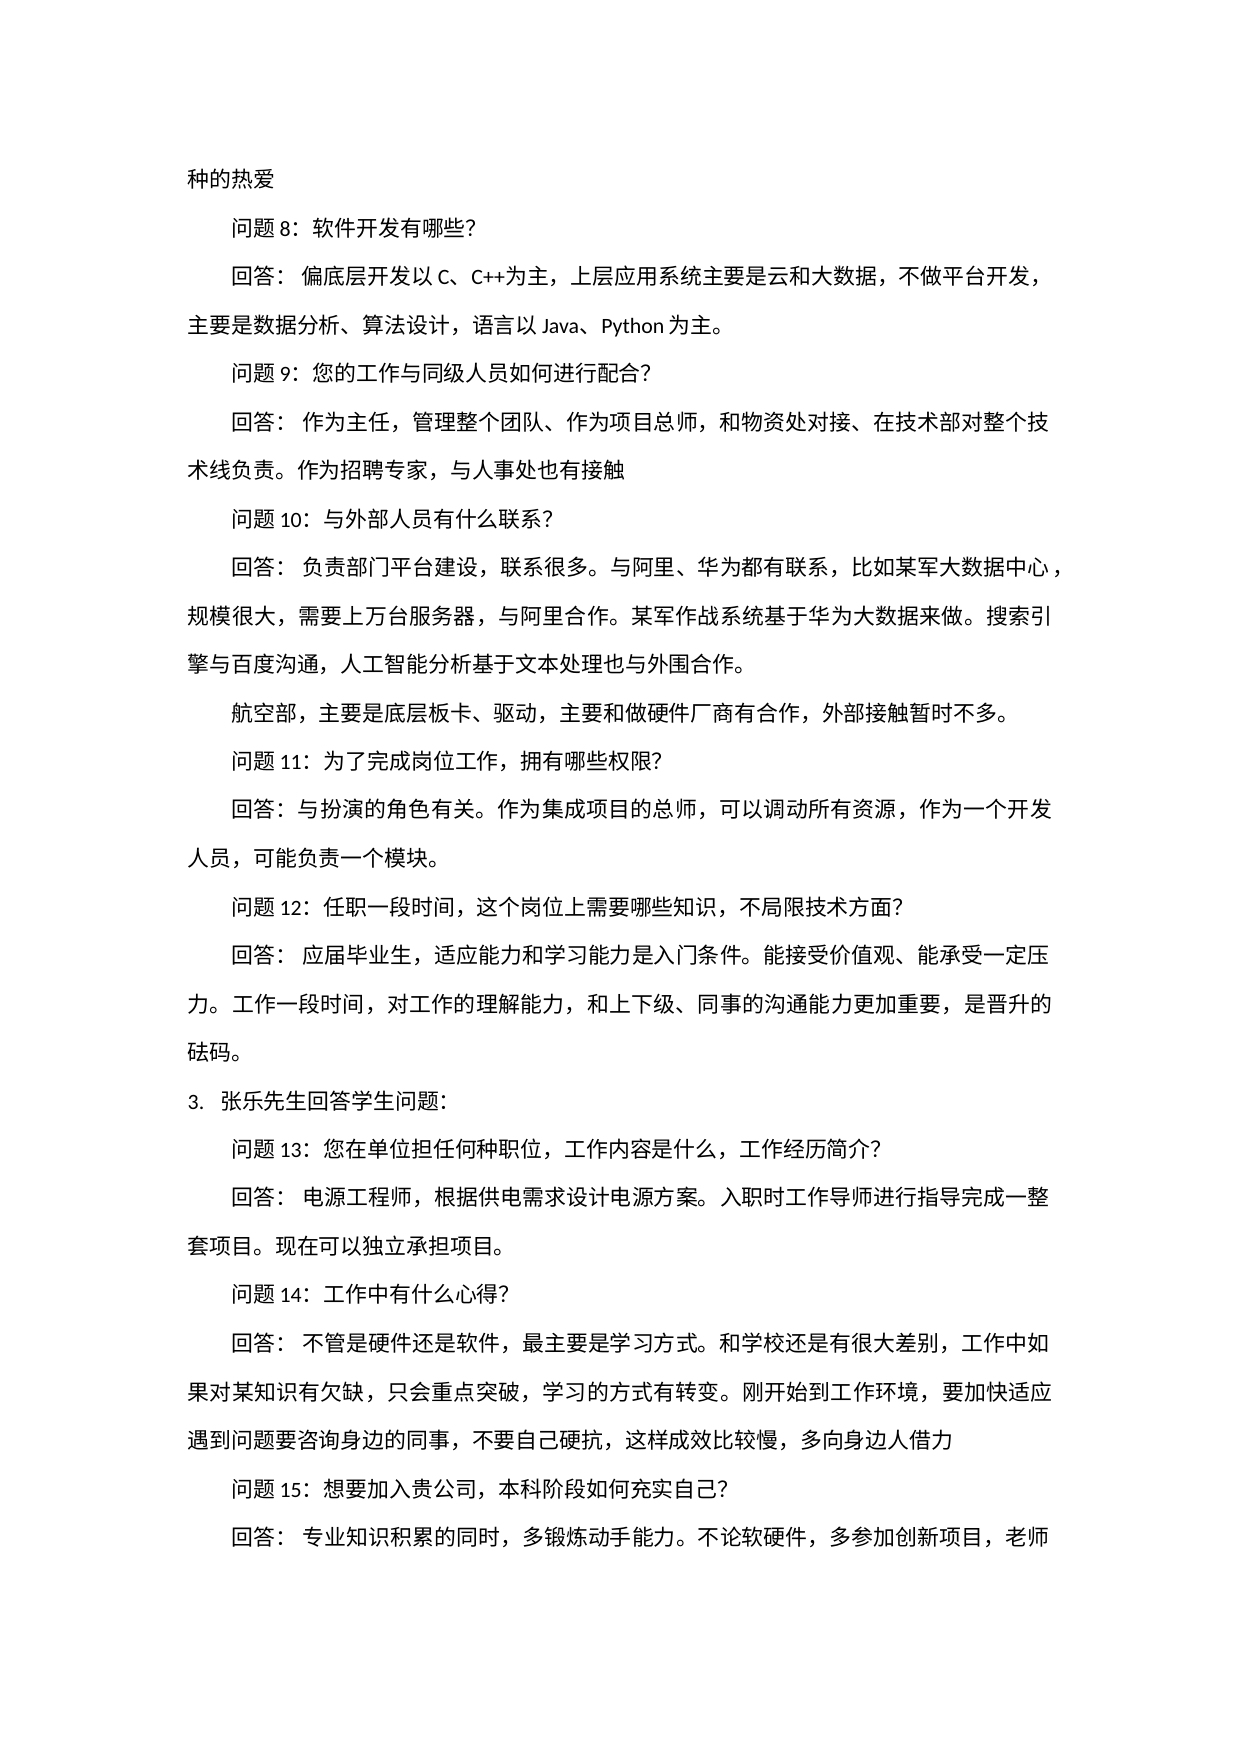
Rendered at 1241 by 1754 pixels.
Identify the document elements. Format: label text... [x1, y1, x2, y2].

text 问题9：您的工作与同级人员如何进行配合？ [187, 356, 1053, 388]
text 回答： 偏底层开发以C、C++为主，上层应用系统主要是云和大数据，不做平台开发，主要是数据分析、算法设计，语言以Java、Python为主。 [187, 259, 1053, 340]
text 回答：与扮演的角色有关。作为集成项目的总师，可以调动所有资源，作为一个开发人员，可能负责一个模块。 [187, 792, 1053, 873]
text 问题15：想要加入贵公司，本科阶段如何充实自己？ [187, 1471, 1053, 1504]
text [187, 1519, 1053, 1552]
text 回答： 电源工程师，根据供电需求设计电源方案。入职时工作导师进行指导完成一整套项目。现在可以独立承担项目。 [187, 1180, 1053, 1261]
text 回答： 负责部门平台建设，联系很多。与阿里、华为都有联系，比如某军大数据中心，规模很大，需要上万台服务器，与阿里合作。某军作战系统基于华为大数据来做。搜索引擎与百度沟通，人工智能分析基于文本处理也与外围合作。 [187, 549, 1053, 679]
list 张乐先生回答学生问题： [187, 1083, 1053, 1116]
text 回答： 作为主任，管理整个团队、作为项目总师，和物资处对接、在技术部对整个技术线负责。作为招聘专家，与人事处也有接触 [187, 404, 1053, 485]
text 回答： 不管是硬件还是软件，最主要是学习方式。和学校还是有很大差别，工作中如果对某知识有欠缺，只会重点突破，学习的方式有转变。刚开始到工作环境，要加快适应。遇到问题要咨询身边的同事，不要自己硬抗，这样成效比较慢，多向身边人借力 [187, 1325, 1053, 1455]
text 问题10：与外部人员有什么联系？ [187, 501, 1053, 534]
text 回答： 应届毕业生，适应能力和学习能力是入门条件。能接受价值观、能承受一定压力。工作一段时间，对工作的理解能力，和上下级、同事的沟通能力更加重要，是晋升的砝码。 [187, 937, 1053, 1067]
text 问题13：您在单位担任何种职位，工作内容是什么，工作经历简介？ [187, 1132, 1053, 1164]
text 问题12：任职一段时间，这个岗位上需要哪些知识，不局限技术方面？ [187, 889, 1053, 922]
text 航空部，主要是底层板卡、驱动，主要和做硬件厂商有合作，外部接触暂时不多。 [187, 695, 1053, 728]
text 问题14：工作中有什么心得？ [187, 1277, 1053, 1309]
text 问题11：为了完成岗位工作，拥有哪些权限？ [187, 744, 1053, 776]
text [187, 162, 1053, 194]
text 问题8：软件开发有哪些？ [187, 210, 1053, 243]
